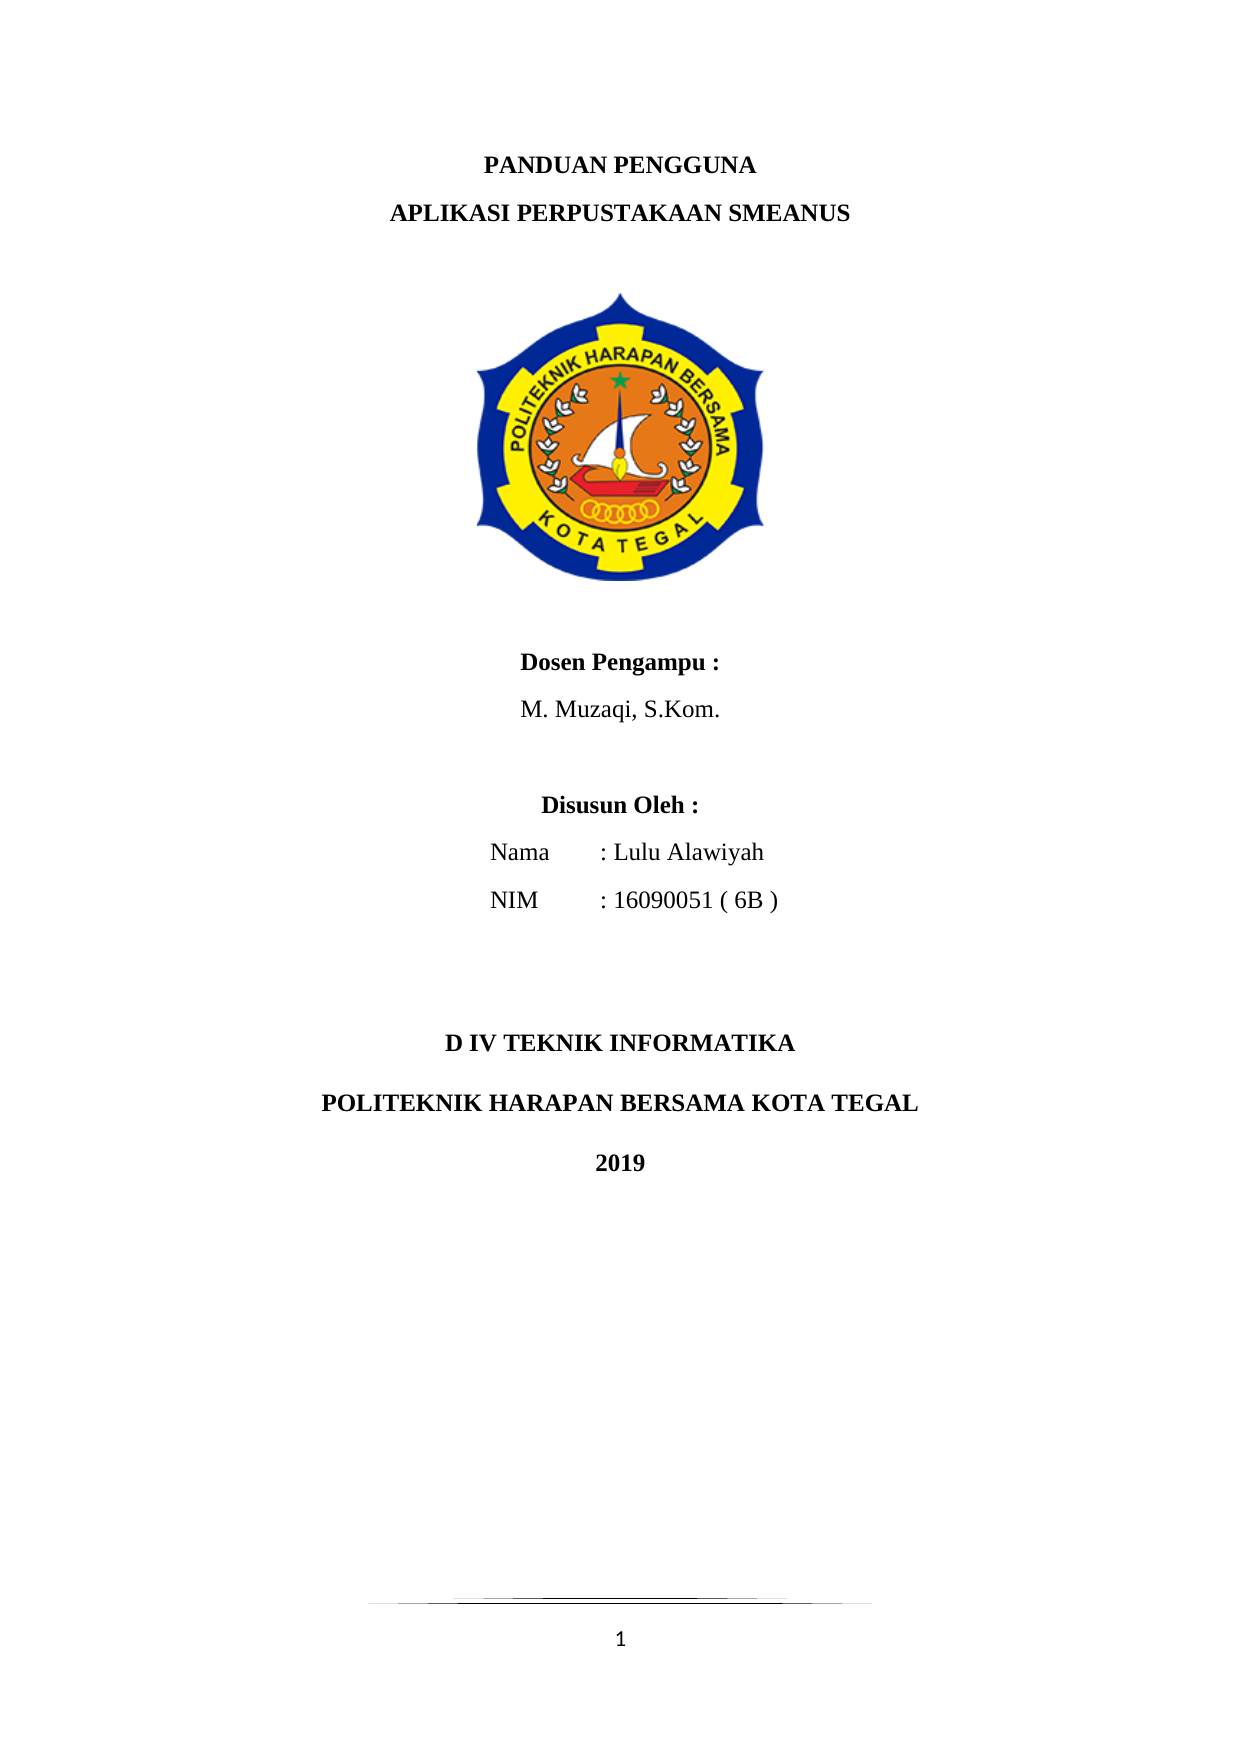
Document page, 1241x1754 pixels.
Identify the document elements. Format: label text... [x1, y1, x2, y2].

text Dosen Pengampu : [150, 647, 1090, 675]
text 2019 [150, 1148, 1090, 1177]
picture [476, 293, 764, 581]
text APLIKASI PERPUSTAKAAN SMEANUS [150, 198, 1090, 226]
text Nama : Lulu Alawiyah [490, 837, 1090, 866]
text POLITEKNIK HARAPAN BERSAMA KOTA TEGAL [150, 1088, 1090, 1117]
text PANDUAN PENGGUNA [150, 150, 1090, 179]
text M. Muzaqi, S.Kom. [150, 694, 1090, 723]
text NIM : 16090051 ( 6B ) [490, 885, 1090, 914]
text D IV TEKNIK INFORMATIKA [150, 1028, 1090, 1057]
text Disusun Oleh : [150, 790, 1090, 818]
